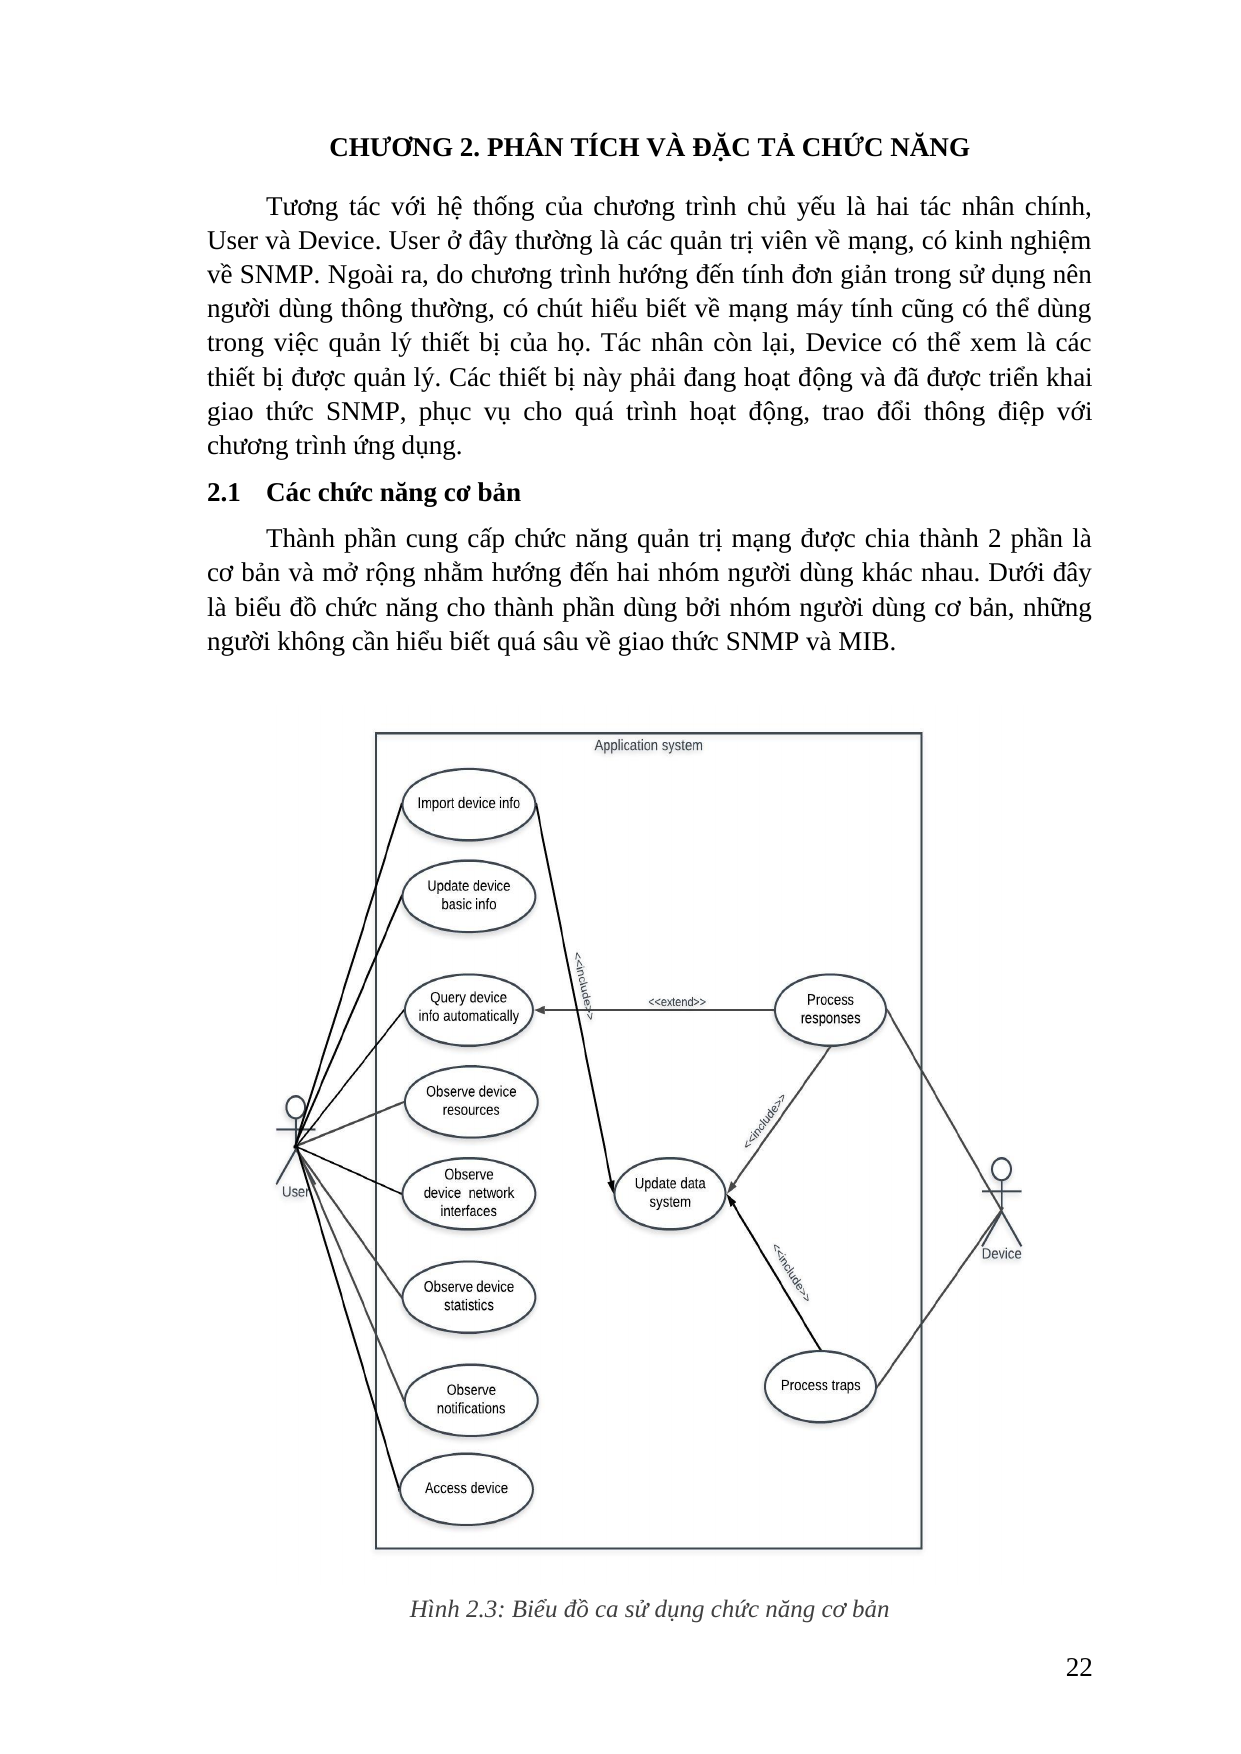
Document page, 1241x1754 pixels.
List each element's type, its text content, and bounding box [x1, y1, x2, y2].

subtitle Các chức năng cơ bản [207, 476, 1092, 507]
text Thành phần cung cấp chức năng quản trị mạng được chia thành 2 phần là cơ bản và mở rộng nhằm hướng đến hai nhóm người dùng khác nhau. Dưới đây là biểu đồ chức năng cho thành phần dùng bởi nhóm người dùng cơ bản, những người không cần hiểu biết quá sâu về giao thức SNMP và MIB. [207, 522, 1092, 656]
subtitle PHÂN TÍCH VÀ ĐẶC TẢ CHỨC NĂNG [207, 131, 1092, 162]
picture [255, 705, 1044, 1585]
text Tương tác với hệ thống của chương trình chủ yếu là hai tác nhân chính, User và Device. User ở đây thường là các quản trị viên về mạng, có kinh nghiệm về SNMP. Ngoài ra, do chương trình hướng đến tính đơn giản trong sử dụng nên người dùng thông thường, có chút hiểu biết về mạng máy tính cũng có thể dùng trong việc quản lý thiết bị của họ. Tác nhân còn lại, Device có thể xem là các thiết bị được quản lý. Các thiết bị này phải đang hoạt động và đã được triển khai giao thức SNMP, phục vụ cho quá trình hoạt động, trao đổi thông điệp với chương trình ứng dụng. [207, 190, 1092, 460]
